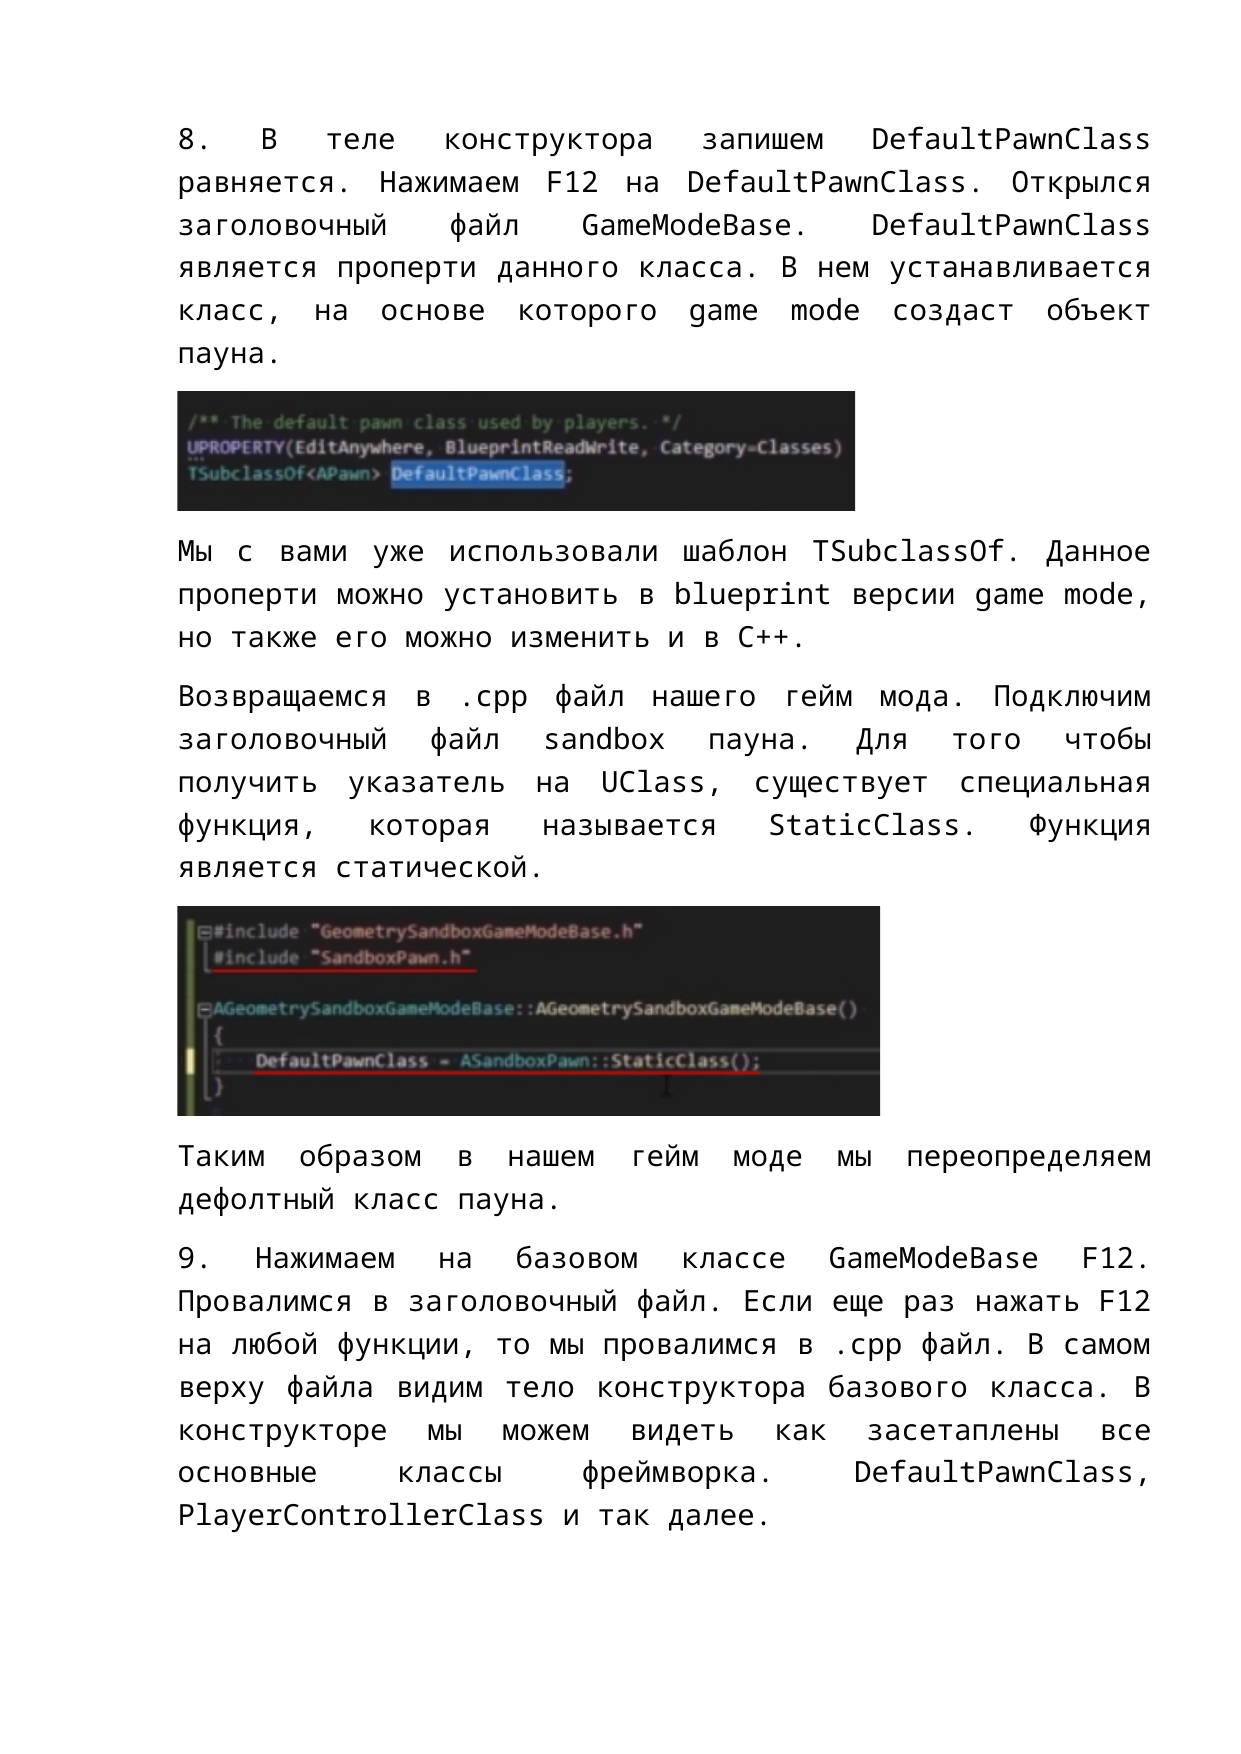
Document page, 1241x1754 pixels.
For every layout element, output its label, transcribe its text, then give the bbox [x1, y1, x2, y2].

picture [177, 391, 856, 511]
text Возвращаемся в .cpp файл нашего гейм мода. Подключим заголовочный файл sandbox пауна. Для того чтобы получить указатель на UClass, существует специальная функция, которая называется StaticClass. Функция является статической. [177, 675, 1152, 886]
text Мы с вами уже использовали шаблон TSubclassOf. Данное проперти можно установить в blueprint версии game mode, но также его можно изменить и в С++. [177, 530, 1152, 656]
text 9. Нажимаем на базовом классе GameModeBase F12. Провалимся в заголовочный файл. Если еще раз нажать F12 на любой функции, то мы провалимся в .cpp файл. В самом верху файла видим тело конструктора базового класса. В конструкторе мы можем видеть как засетаплены все основные классы фреймворка. DefaultPawnClass, PlayerControllerClass и так далее. [177, 1237, 1152, 1534]
text 8. В теле конструктора запишем DefaultPawnClass равняется. Нажимаем F12 на DefaultPawnClass. Открылся заголовочный файл GameModeBase. DefaultPawnClass является проперти данного класса. В нем устанавливается класс, на основе которого game mode создаст объект пауна. [177, 118, 1152, 372]
text Таким образом в нашем гейм моде мы переопределяем дефолтный класс пауна. [177, 1135, 1152, 1218]
picture [177, 906, 881, 1116]
